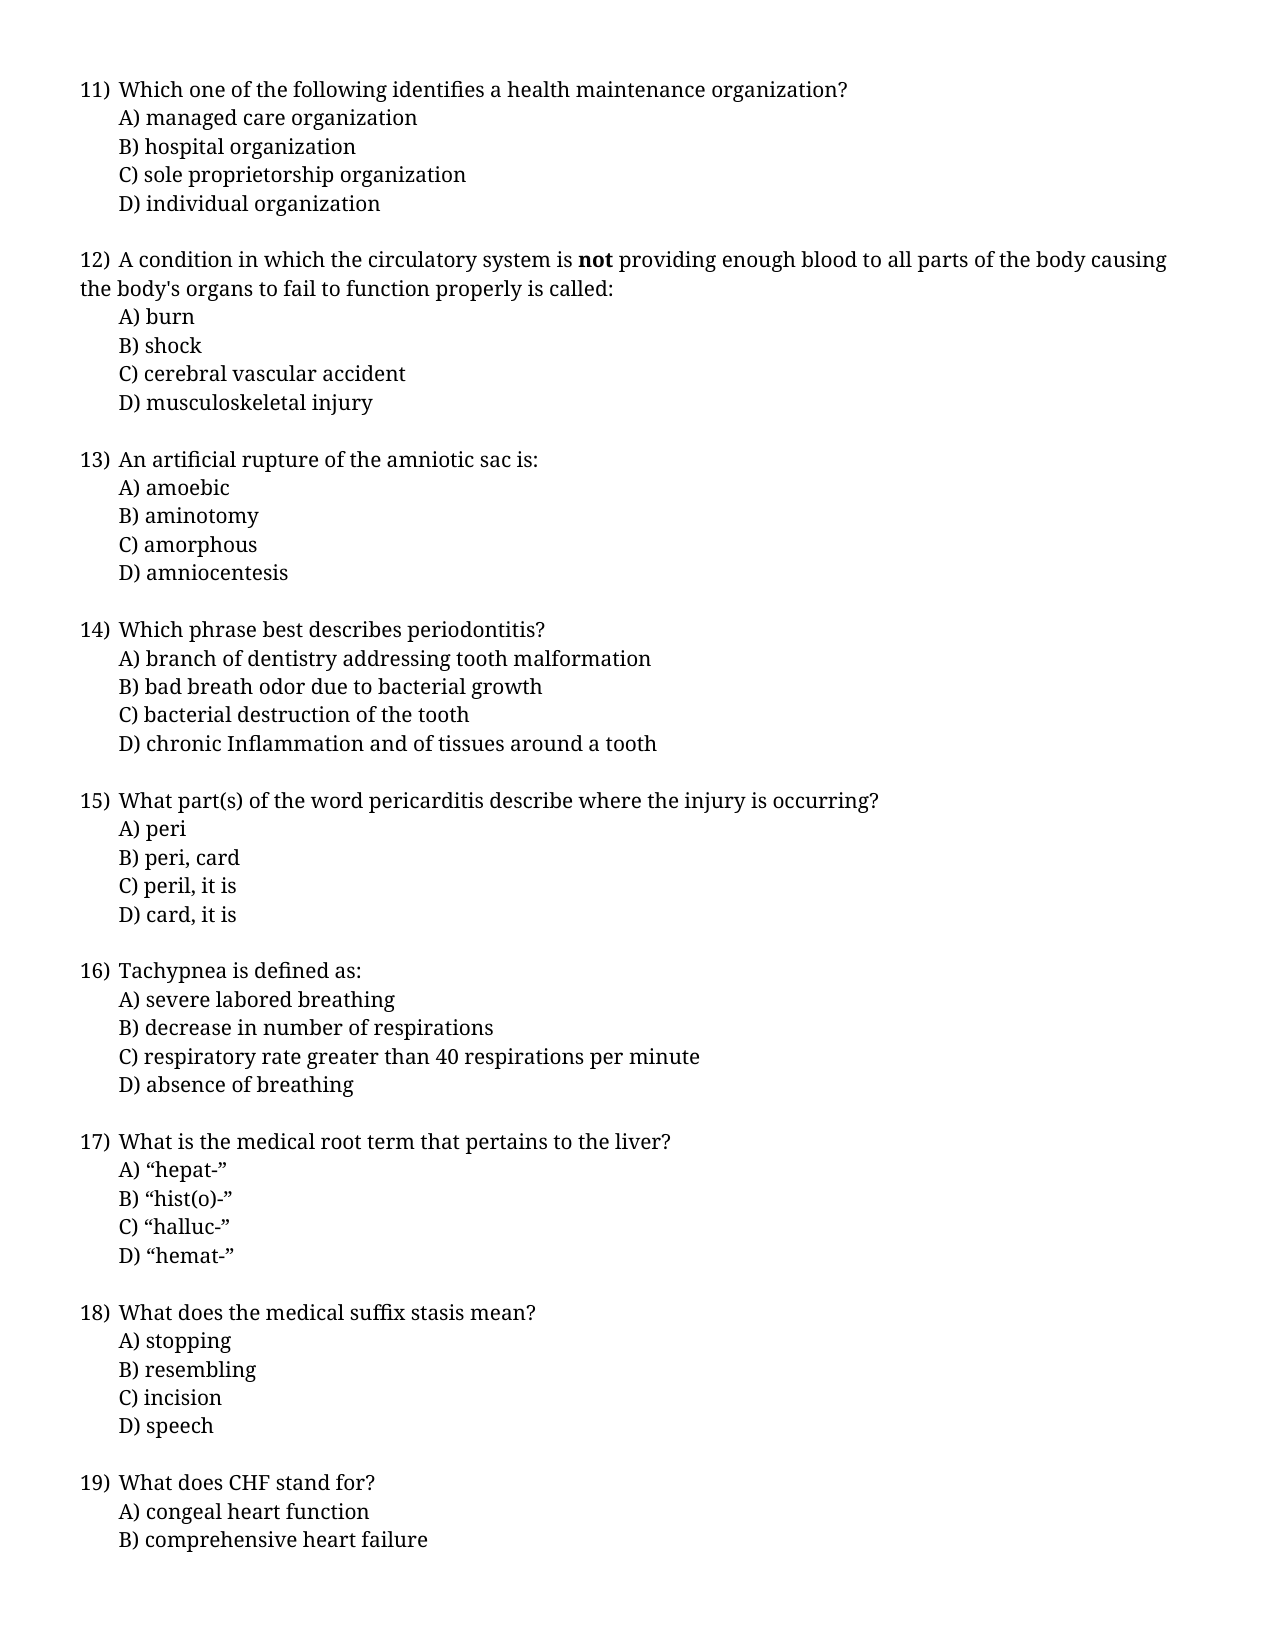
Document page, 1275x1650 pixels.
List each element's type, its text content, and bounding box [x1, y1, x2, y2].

text C) cerebral vascular accident [80, 359, 1200, 388]
text 17) What is the medical root term that pertains to the liver? [80, 1127, 1200, 1156]
text D) musculoskeletal injury [80, 388, 1200, 416]
text 13) An artificial rupture of the amniotic sac is: [80, 445, 1200, 473]
text B) peri, card [80, 843, 1200, 871]
text B) “hist(o)-” [80, 1184, 1200, 1212]
text C) respiratory rate greater than 40 respirations per minute [80, 1042, 1200, 1070]
text 14) Which phrase best describes periodontitis? [80, 615, 1200, 644]
text 19) What does CHF stand for? [80, 1468, 1200, 1497]
text C) incision [80, 1383, 1200, 1412]
text B) hospital organization [80, 132, 1200, 160]
text A) amoebic [80, 473, 1200, 502]
text D) absence of breathing [80, 1070, 1200, 1099]
text D) speech [80, 1412, 1200, 1440]
text C) sole proprietorship organization [80, 160, 1200, 189]
text D) card, it is [80, 900, 1200, 928]
text 16) Tachypnea is defined as: [80, 957, 1200, 985]
text 12) A condition in which the circulatory system is not providing enough blood to all parts of the body causing the body's organs to fail to function properly is called: [80, 246, 1200, 302]
text A) managed care organization [80, 103, 1200, 132]
text C) amorphous [80, 530, 1200, 558]
text A) severe labored breathing [80, 985, 1200, 1013]
text D) chronic Inflammation and of tissues around a tooth [80, 729, 1200, 757]
text D) “hemat-” [80, 1241, 1200, 1269]
text B) decrease in number of respirations [80, 1013, 1200, 1042]
text A) branch of dentistry addressing tooth malformation [80, 644, 1200, 672]
text C) bacterial destruction of the tooth [80, 701, 1200, 729]
text B) resembling [80, 1355, 1200, 1383]
text A) peri [80, 814, 1200, 843]
text C) peril, it is [80, 871, 1200, 900]
text B) shock [80, 331, 1200, 359]
text A) congeal heart function [80, 1497, 1200, 1525]
text D) amniocentesis [80, 558, 1200, 587]
text D) individual organization [80, 189, 1200, 217]
text B) comprehensive heart failure [80, 1525, 1200, 1554]
text A) stopping [80, 1326, 1200, 1355]
text A) “hepat-” [80, 1156, 1200, 1184]
text 15) What part(s) of the word pericarditis describe where the injury is occurring? [80, 786, 1200, 814]
text B) bad breath odor due to bacterial growth [80, 672, 1200, 701]
text A) burn [80, 302, 1200, 331]
text 18) What does the medical suffix stasis mean? [80, 1298, 1200, 1326]
text C) “halluc-” [80, 1212, 1200, 1241]
text 11) Which one of the following identifies a health maintenance organization? [80, 75, 1200, 103]
text B) aminotomy [80, 502, 1200, 530]
